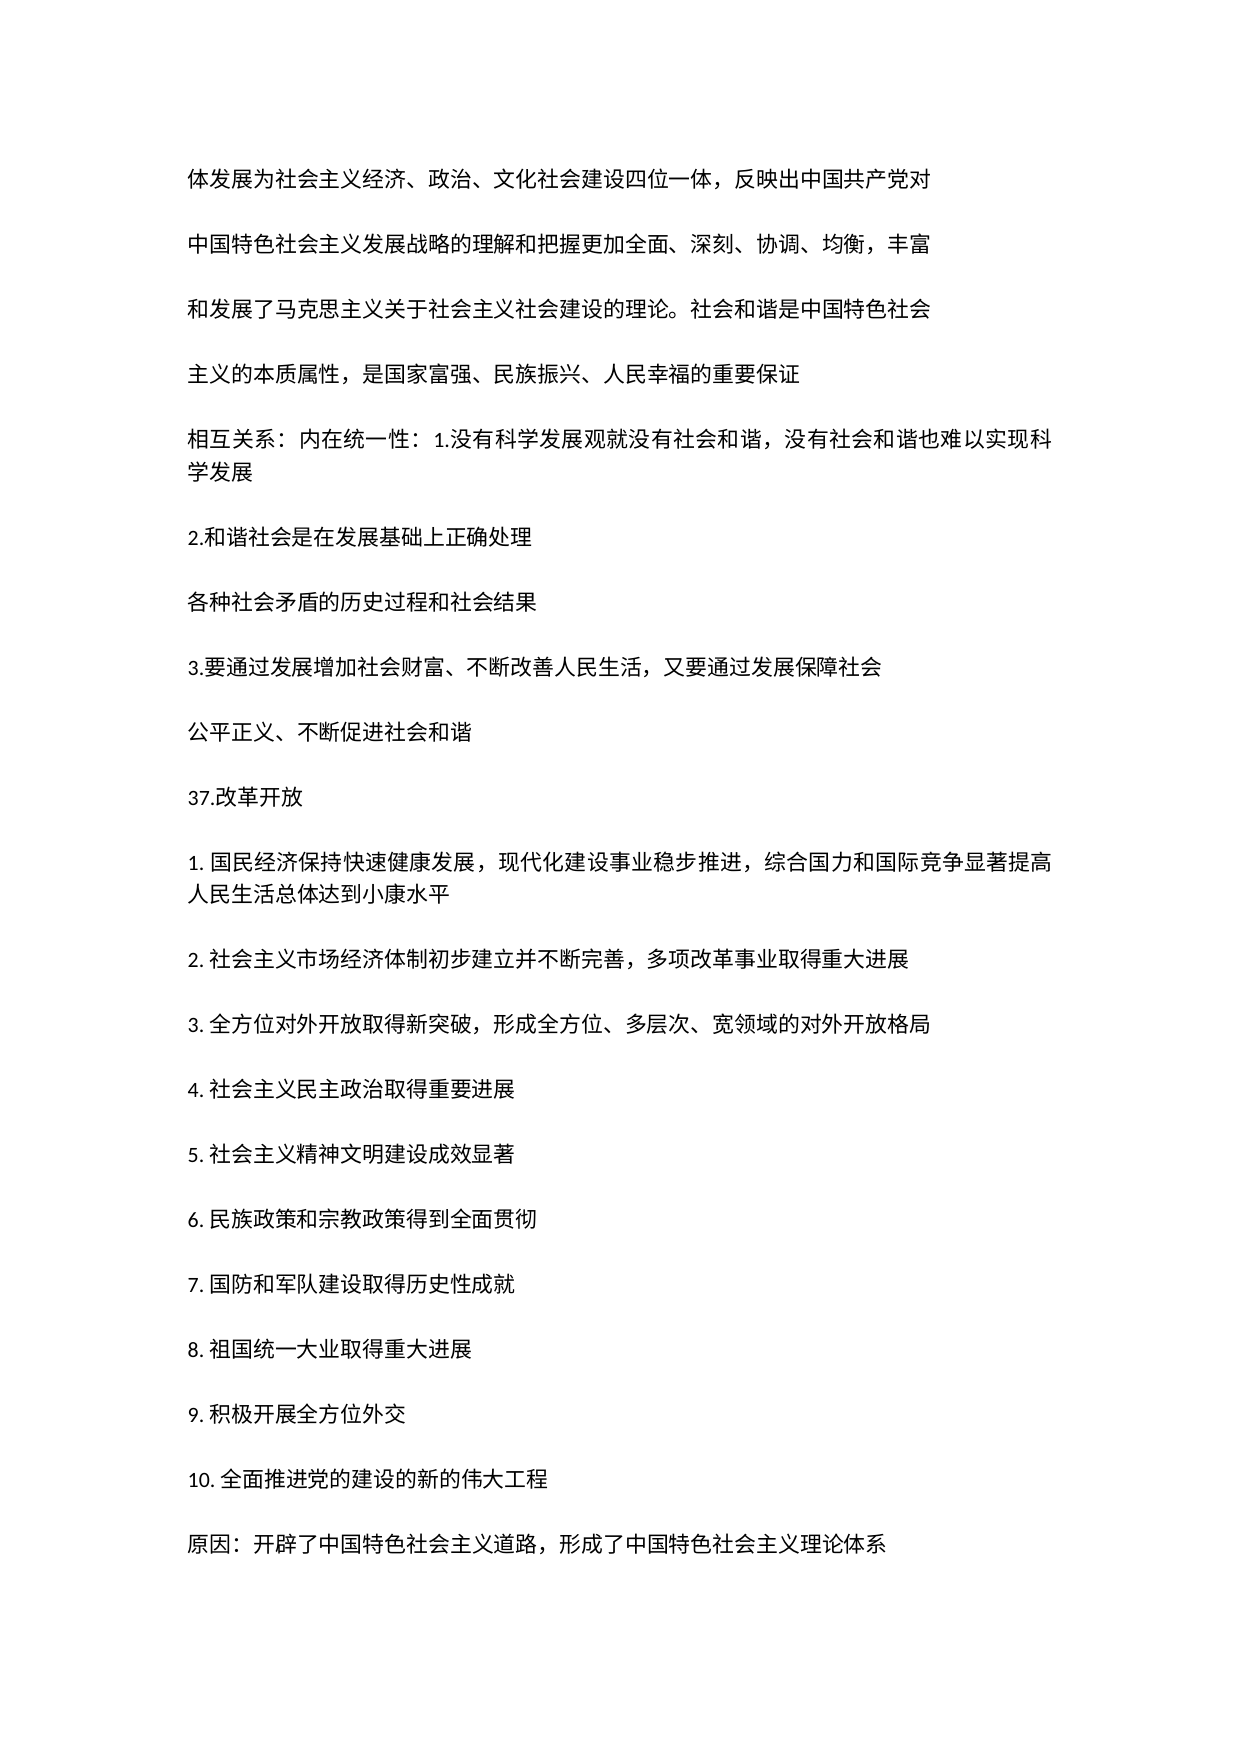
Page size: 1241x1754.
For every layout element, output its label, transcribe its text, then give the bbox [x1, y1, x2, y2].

text 相互关系：内在统一性：1.没有科学发展观就没有社会和谐，没有社会和谐也难以实现科学发展 [187, 422, 1053, 487]
text 原因：开辟了中国特色社会主义道路，形成了中国特色社会主义理论体系 [187, 1527, 1053, 1592]
text 各种社会矛盾的历史过程和社会结果 [187, 584, 1053, 617]
text 7. 国防和军队建设取得历史性成就 [187, 1267, 1053, 1299]
text 2.和谐社会是在发展基础上正确处理 [187, 519, 1053, 552]
text 1. 国民经济保持快速健康发展，现代化建设事业稳步推进，综合国力和国际竞争显著提高，人民生活总体达到小康水平 [187, 844, 1053, 909]
text 2. 社会主义市场经济体制初步建立并不断完善，多项改革事业取得重大进展 [187, 942, 1053, 974]
text 主义的本质属性，是国家富强、民族振兴、人民幸福的重要保证 [187, 357, 1053, 389]
text 37.改革开放 [187, 779, 1053, 812]
text 和发展了马克思主义关于社会主义社会建设的理论。社会和谐是中国特色社会 [187, 292, 1053, 324]
text 6. 民族政策和宗教政策得到全面贯彻 [187, 1202, 1053, 1234]
text 8. 祖国统一大业取得重大进展 [187, 1332, 1053, 1364]
text 9. 积极开展全方位外交 [187, 1397, 1053, 1429]
text 5. 社会主义精神文明建设成效显著 [187, 1137, 1053, 1169]
text 公平正义、不断促进社会和谐 [187, 714, 1053, 747]
text 3.要通过发展增加社会财富、不断改善人民生活，又要通过发展保障社会 [187, 649, 1053, 682]
text 中国特色社会主义发展战略的理解和把握更加全面、深刻、协调、均衡，丰富 [187, 227, 1053, 259]
text 4. 社会主义民主政治取得重要进展 [187, 1072, 1053, 1104]
text 3. 全方位对外开放取得新突破，形成全方位、多层次、宽领域的对外开放格局 [187, 1007, 1053, 1039]
text 10. 全面推进党的建设的新的伟大工程 [187, 1462, 1053, 1494]
text 体发展为社会主义经济、政治、文化社会建设四位一体，反映出中国共产党对 [187, 162, 1053, 194]
